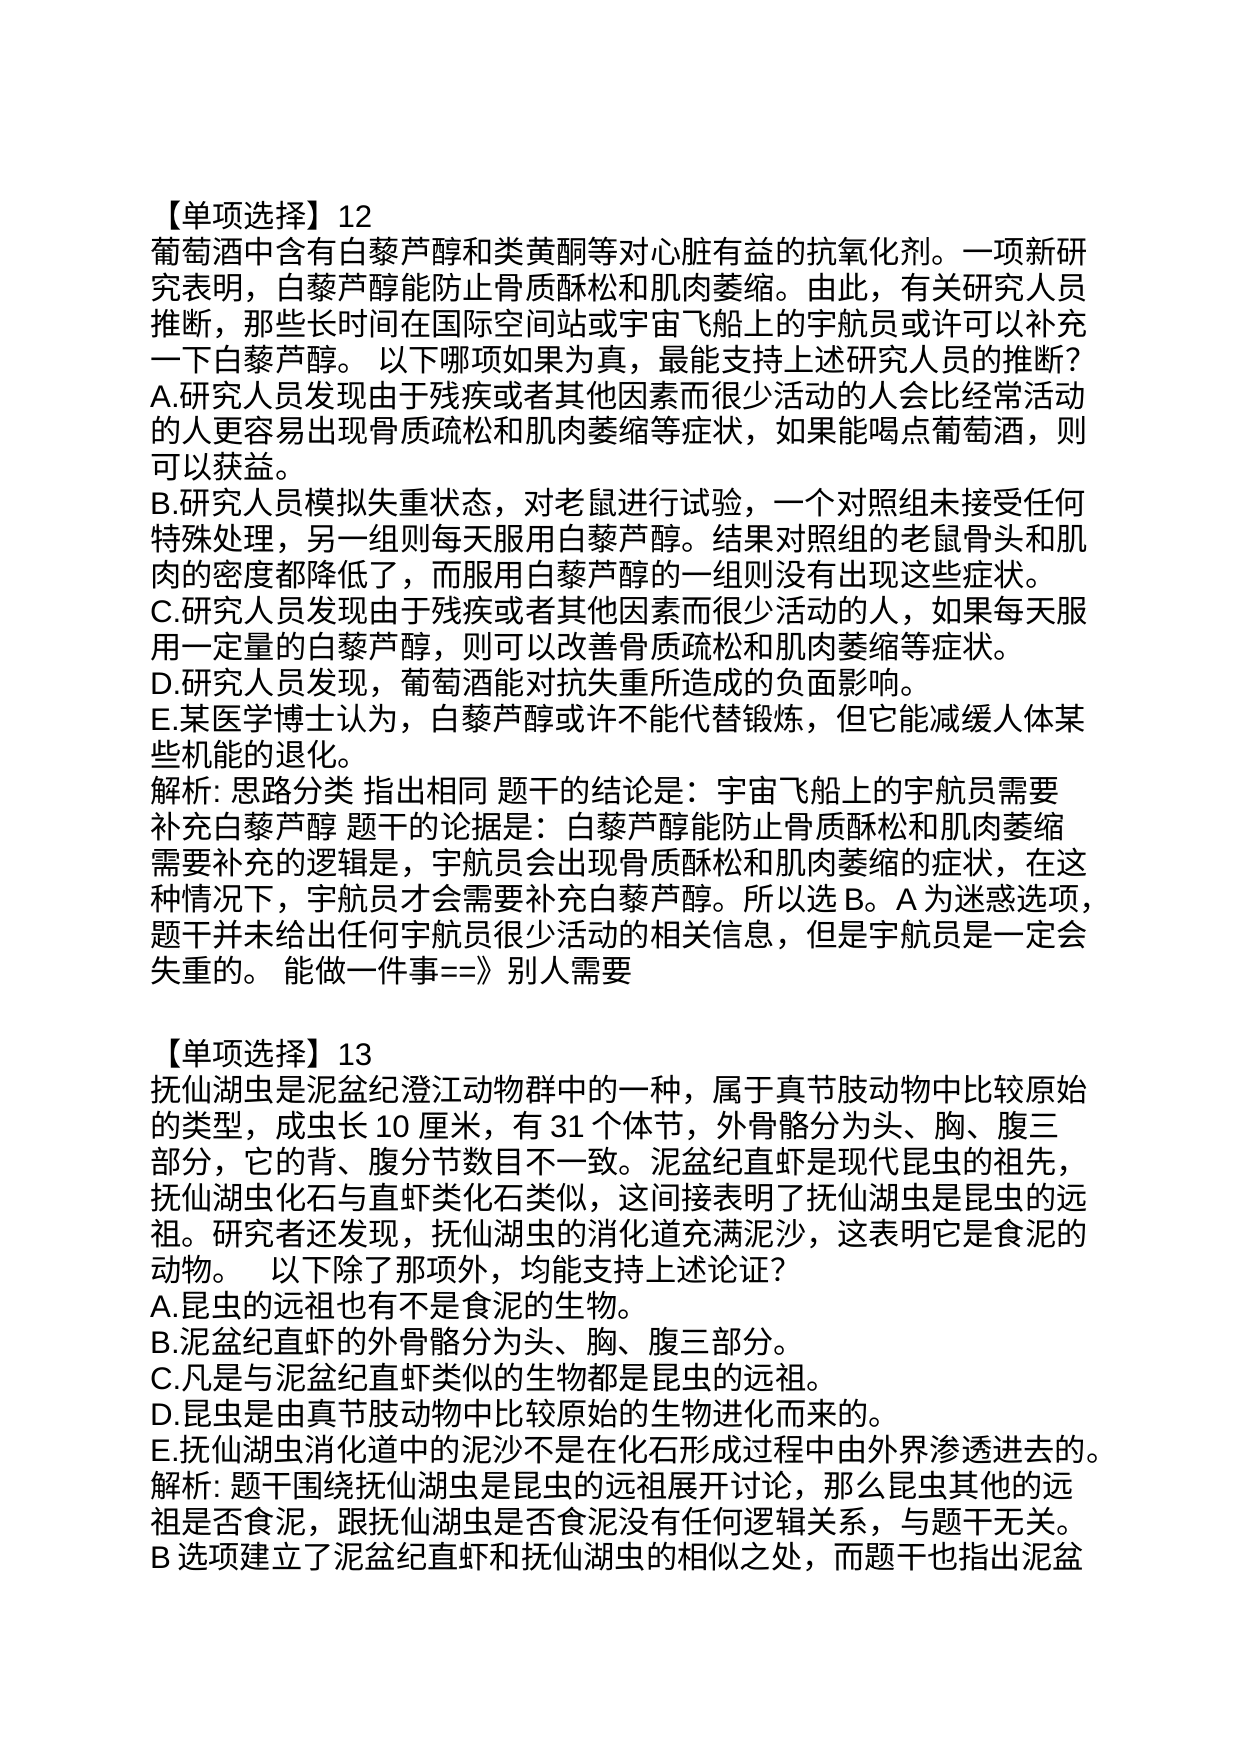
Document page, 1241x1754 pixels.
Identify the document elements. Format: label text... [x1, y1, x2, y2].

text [150, 1468, 1090, 1576]
text E.某医学博士认为，白藜芦醇或许不能代替锻炼，但它能减缓人体某些机能的退化。 [150, 701, 1090, 773]
text E.抚仙湖虫消化道中的泥沙不是在化石形成过程中由外界渗透进去的。 [150, 1432, 1090, 1468]
text 葡萄酒中含有白藜芦醇和类黄酮等对心脏有益的抗氧化剂。一项新研究表明，白藜芦醇能防止骨质酥松和肌肉萎缩。由此，有关研究人员推断，那些长时间在国际空间站或宇宙飞船上的宇航员或许可以补充一下白藜芦醇。 以下哪项如果为真，最能支持上述研究人员的推断？ [150, 234, 1090, 378]
text A.研究人员发现由于残疾或者其他因素而很少活动的人会比经常活动的人更容易出现骨质疏松和肌肉萎缩等症状，如果能喝点葡萄酒，则可以获益。 [150, 378, 1090, 485]
text A.昆虫的远祖也有不是食泥的生物。 [150, 1288, 1090, 1324]
text B.研究人员模拟失重状态，对老鼠进行试验，一个对照组未接受任何特殊处理，另一组则每天服用白藜芦醇。结果对照组的老鼠骨头和肌肉的密度都降低了，而服用白藜芦醇的一组则没有出现这些症状。 [150, 485, 1090, 593]
text 解析: 思路分类 指出相同 题干的结论是：宇宙飞船上的宇航员需要补充白藜芦醇 题干的论据是：白藜芦醇能防止骨质酥松和肌肉萎缩 需要补充的逻辑是，宇航员会出现骨质酥松和肌肉萎缩的症状，在这种情况下，宇航员才会需要补充白藜芦醇。所以选B。A为迷惑选项，题干并未给出任何宇航员很少活动的相关信息，但是宇航员是一定会失重的。 能做一件事==》别人需要 [150, 773, 1090, 988]
text C.凡是与泥盆纪直虾类似的生物都是昆虫的远祖。 [150, 1360, 1090, 1396]
text D.研究人员发现，葡萄酒能对抗失重所造成的负面影响。 [150, 665, 1090, 701]
text 抚仙湖虫是泥盆纪澄江动物群中的一种，属于真节肢动物中比较原始的类型，成虫长10 厘米，有31个体节，外骨骼分为头、胸、腹三部分，它的背、腹分节数目不一致。泥盆纪直虾是现代昆虫的祖先，抚仙湖虫化石与直虾类化石类似，这间接表明了抚仙湖虫是昆虫的远祖。研究者还发现，抚仙湖虫的消化道充满泥沙，这表明它是食泥的动物。 以下除了那项外，均能支持上述论证？ [150, 1072, 1090, 1288]
text D.昆虫是由真节肢动物中比较原始的生物进化而来的。 [150, 1396, 1090, 1432]
text C.研究人员发现由于残疾或者其他因素而很少活动的人，如果每天服用一定量的白藜芦醇，则可以改善骨质疏松和肌肉萎缩等症状。 [150, 593, 1090, 665]
text 【单项选择】12 [150, 198, 1090, 234]
text B.泥盆纪直虾的外骨骼分为头、胸、腹三部分。 [150, 1324, 1090, 1360]
text 【单项选择】13 [150, 1036, 1090, 1072]
